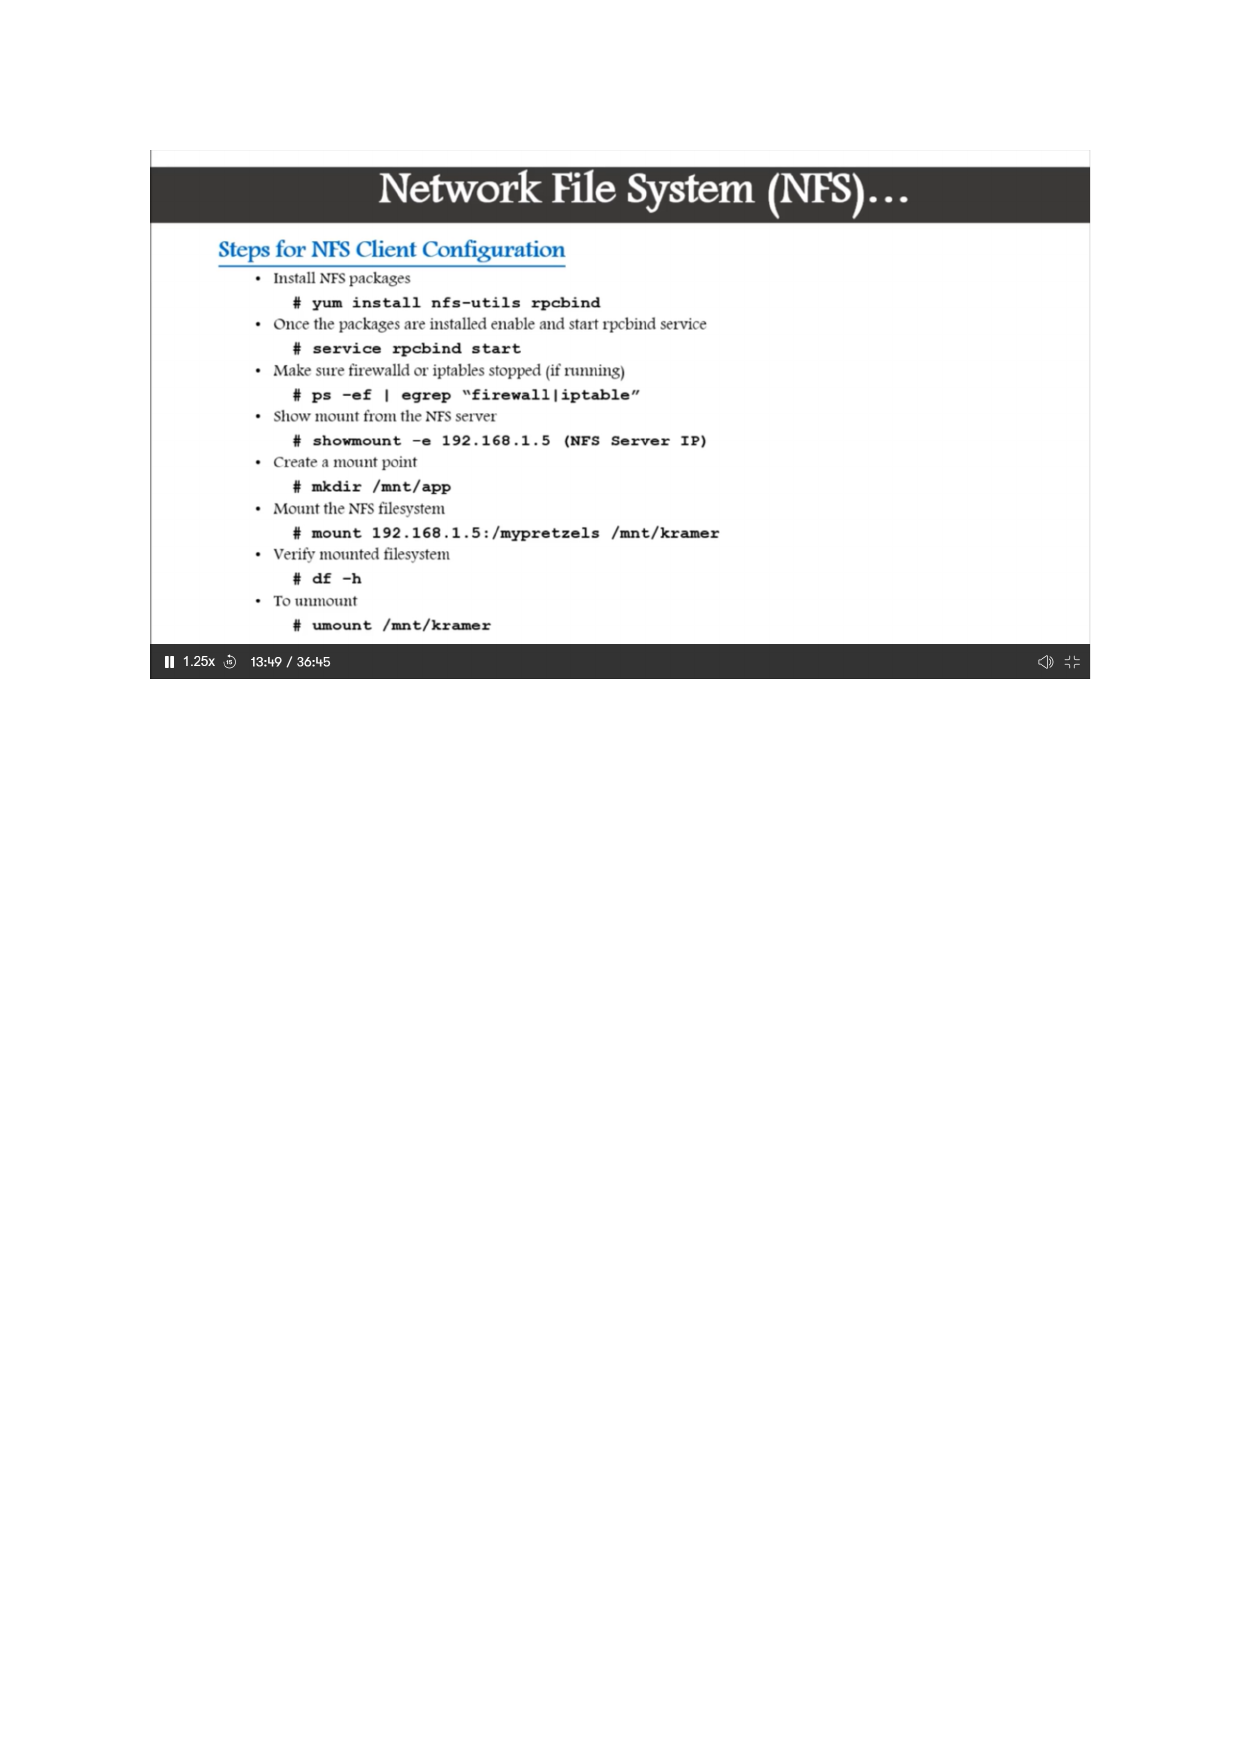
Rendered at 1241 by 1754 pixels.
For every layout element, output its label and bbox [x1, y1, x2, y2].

picture [150, 150, 1091, 679]
